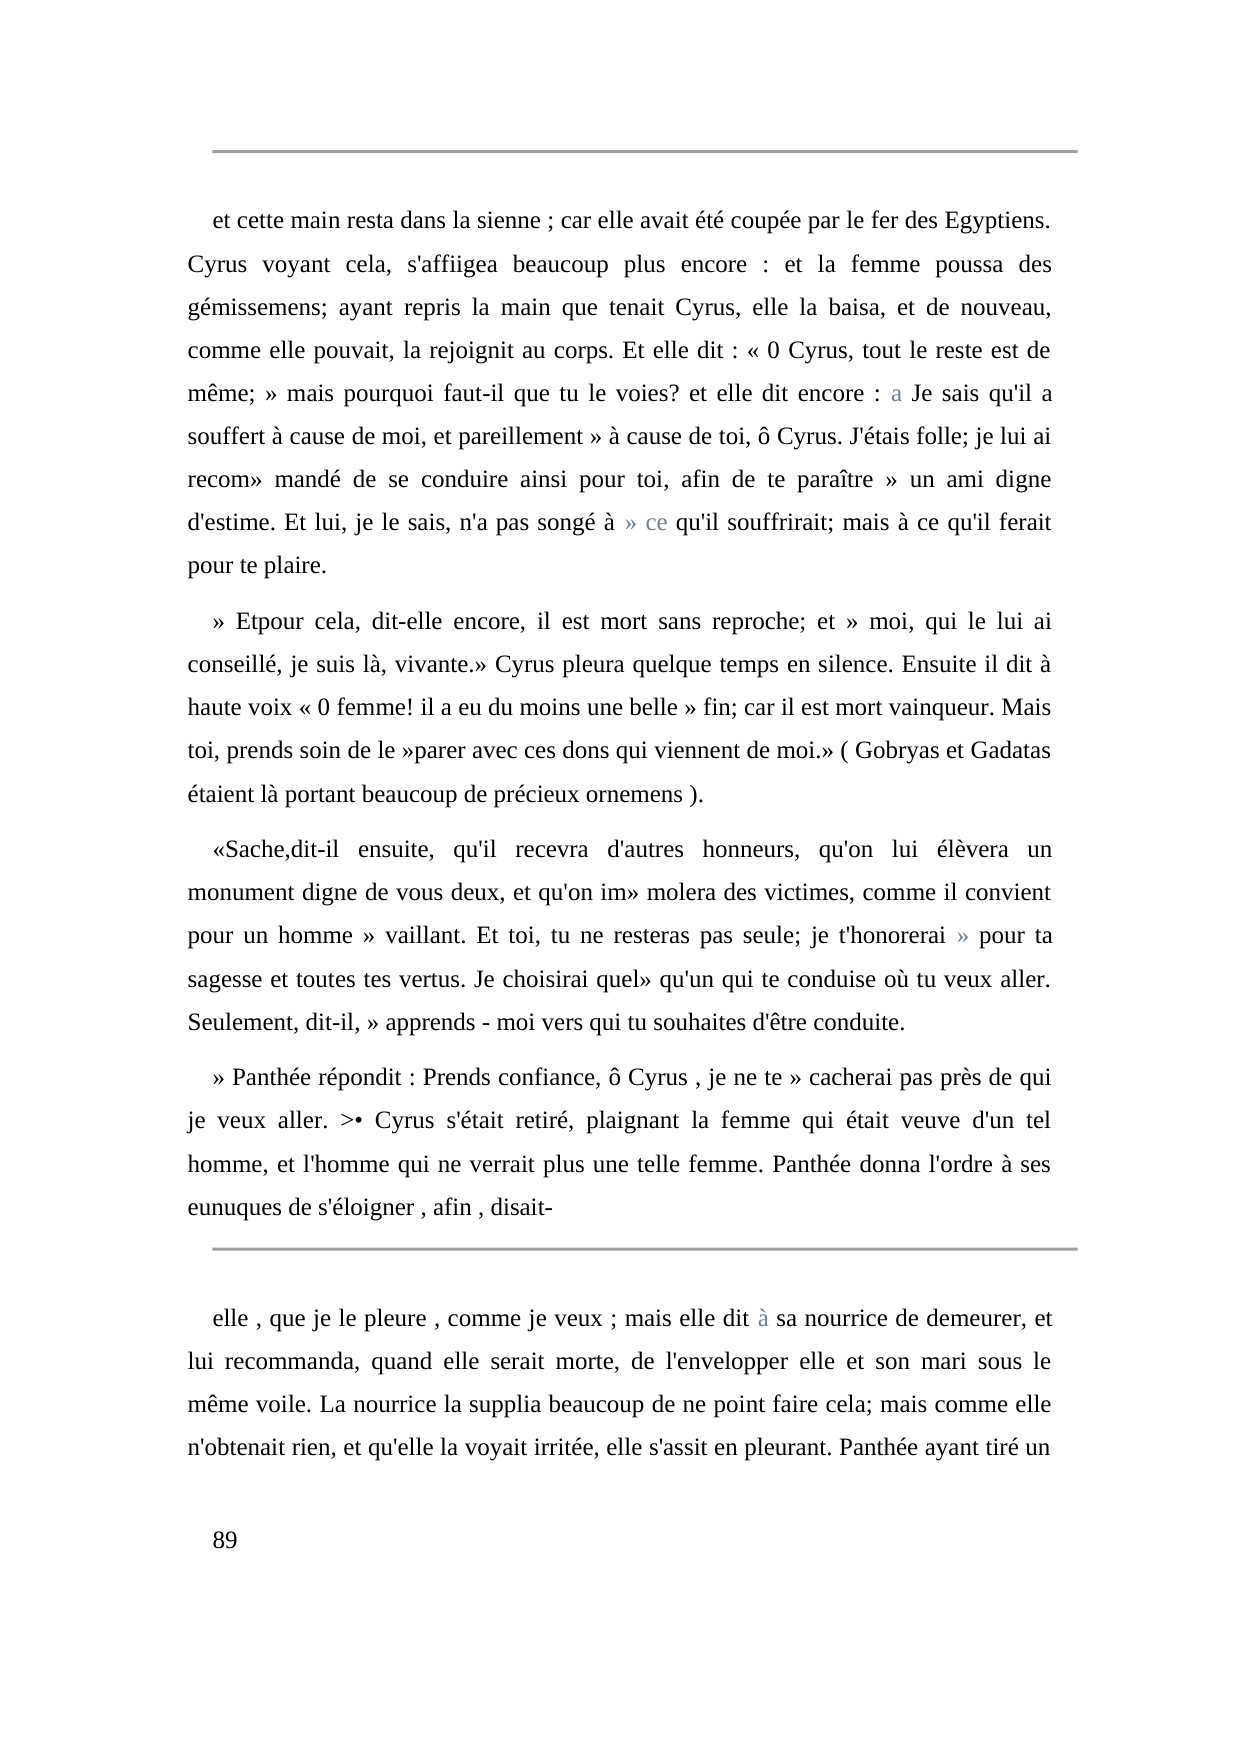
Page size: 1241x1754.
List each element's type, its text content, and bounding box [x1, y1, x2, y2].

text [187, 1303, 1053, 1461]
text » Etpour cela, dit-elle encore, il est mort sans reproche; et » moi, qui le lui ai conseillé, je suis là, vivante.» Cyrus pleura quelque temps en silence. Ensuite il dit à haute voix « 0 femme! il a eu du moins une belle » fin; car il est mort vainqueur. Mais toi, prends soin de le »parer avec ces dons qui viennent de moi.» ( Gobryas et Gadatas étaient là portant beaucoup de précieux ornemens ). [187, 606, 1053, 807]
text «Sache,dit-il ensuite, qu'il recevra d'autres honneurs, qu'on lui élèvera un monument digne de vous deux, et qu'on im» molera des victimes, comme il convient pour un homme » vaillant. Et toi, tu ne resteras pas seule; je t'honorerai » pour ta sagesse et toutes tes vertus. Je choisirai quel» qu'un qui te conduise où tu veux aller. Seulement, dit-il, » apprends - moi vers qui tu souhaites d'être conduite. [187, 834, 1053, 1036]
text et cette main resta dans la sienne ; car elle avait été coupée par le fer des Egyptiens. Cyrus voyant cela, s'affiigea beaucoup plus encore : et la femme poussa des gémissemens; ayant repris la main que tenait Cyrus, elle la baisa, et de nouveau, comme elle pouvait, la rejoignit au corps. Et elle dit : « 0 Cyrus, tout le reste est de même; » mais pourquoi faut-il que tu le voies? et elle dit encore : a Je sais qu'il a souffert à cause de moi, et pareillement » à cause de toi, ô Cyrus. J'étais folle; je lui ai recom» mandé de se conduire ainsi pour toi, afin de te paraître » un ami digne d'estime. Et lui, je le sais, n'a pas songé à » ce qu'il souffrirait; mais à ce qu'il ferait pour te plaire. [187, 206, 1053, 579]
text » Panthée répondit : Prends confiance, ô Cyrus , je ne te » cacherai pas près de qui je veux aller. >• Cyrus s'était retiré, plaignant la femme qui était veuve d'un tel homme, et l'homme qui ne verrait plus une telle femme. Panthée donna l'ordre à ses eunuques de s'éloigner , afin , disait- [187, 1062, 1053, 1221]
